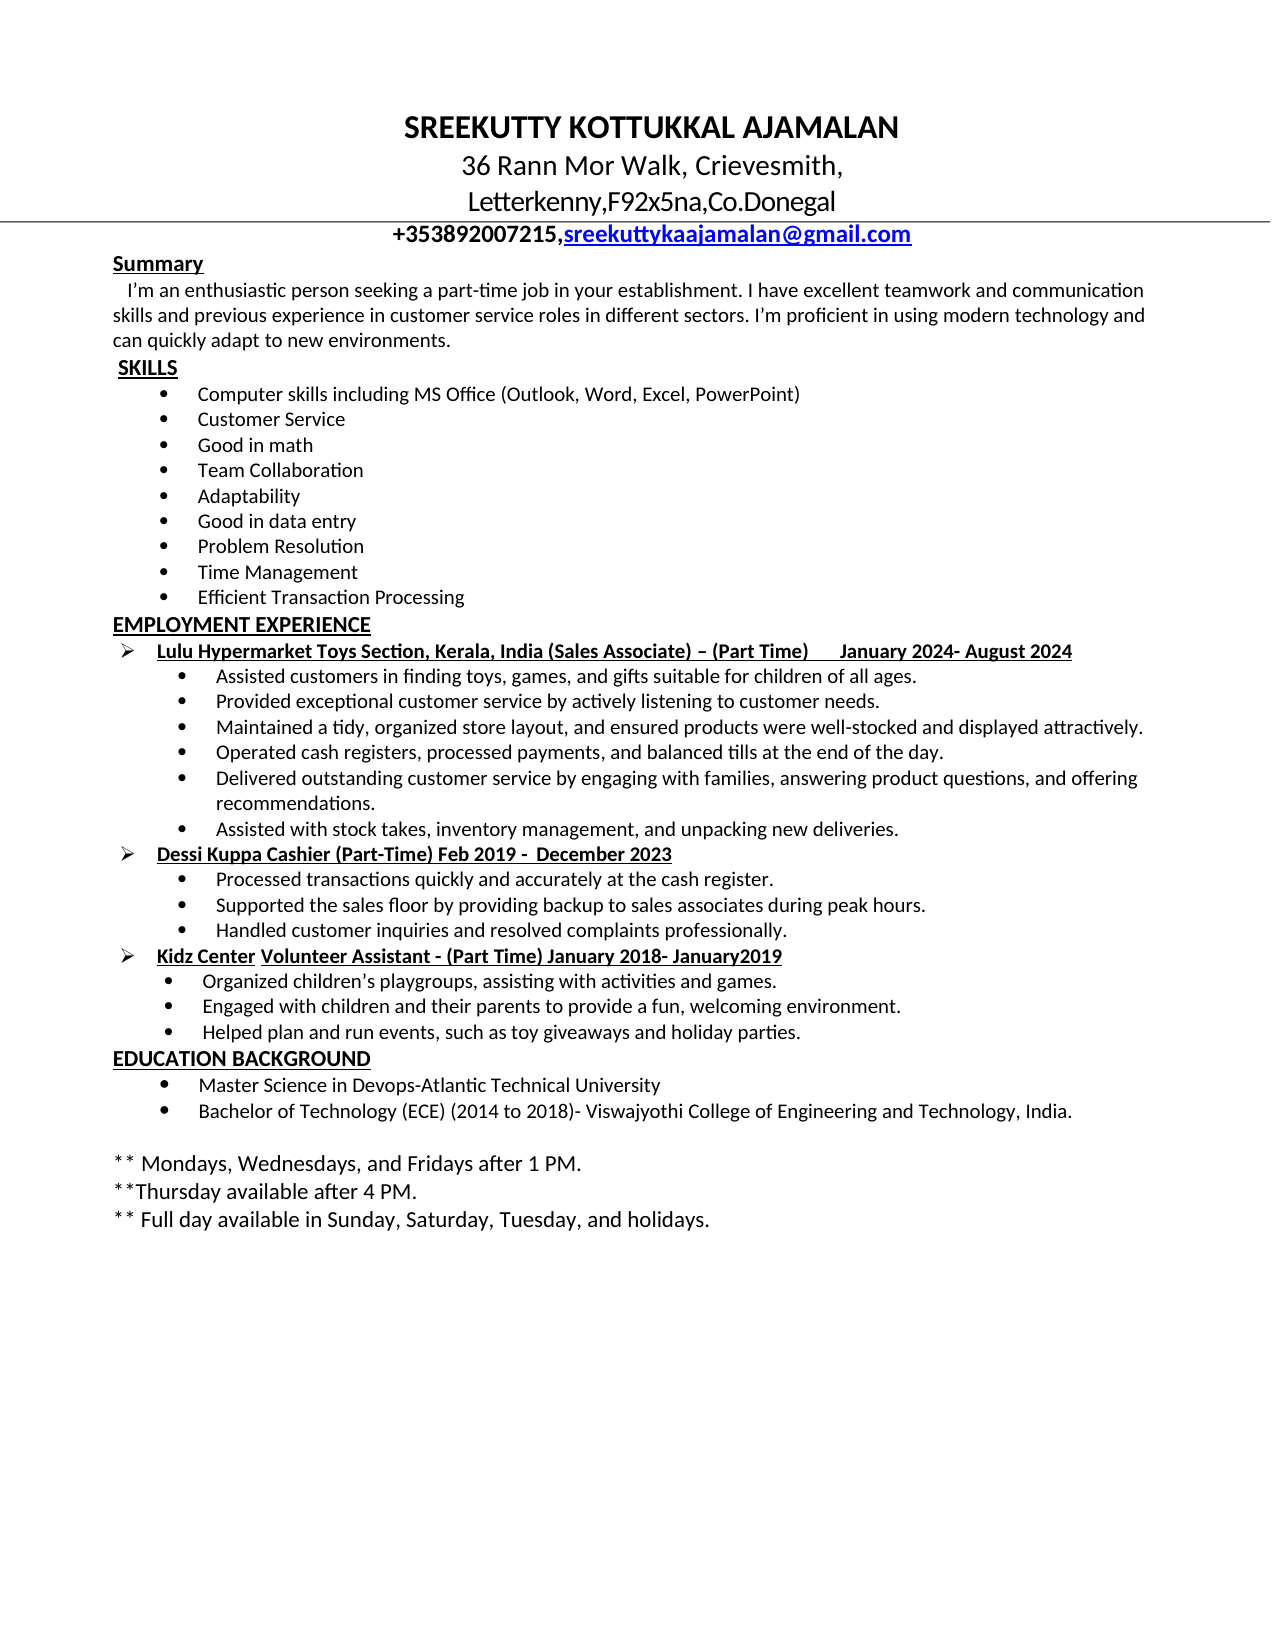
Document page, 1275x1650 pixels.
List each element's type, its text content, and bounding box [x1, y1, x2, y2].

subtitle Delivered outstanding customer service by engaging with families, answering product questions, and offering recommendations. [178, 765, 1188, 816]
text +353892007215,sreekuttykaajamalan@gmail.com [359, 223, 945, 249]
subtitle Maintained a tidy, organized store layout, and ensured products were well-stocked and displayed attractively. [178, 714, 1188, 739]
list Customer Service [160, 407, 1188, 432]
subtitle Dessi Kuppa Cashier (Part-Time) Feb 2019 - December 2023 [119, 841, 1188, 867]
list Good in data entry [160, 508, 1188, 534]
subtitle Summary [113, 249, 1188, 277]
list Adaptability [160, 483, 1188, 508]
list Computer skills including MS Office (Outlook, Word, Excel, PowerPoint) [160, 381, 1188, 407]
subtitle Kidz Center Volunteer Assistant - (Part Time) January 2018- January2019 [119, 943, 1188, 968]
list Processed transactions quickly and accurately at the cash register. [178, 867, 1188, 892]
list Time Management [160, 559, 1188, 584]
list Supported the sales floor by providing backup to sales associates during peak hours. [178, 892, 1188, 917]
text ** Mondays, Wednesdays, and Fridays after 1 PM. [113, 1149, 1188, 1177]
subtitle EDUCATION BACKGROUND [113, 1044, 1188, 1073]
list Problem Resolution [160, 534, 1188, 559]
text 36 Rann Mor Walk, Crievesmith, Letterkenny,F92x5na,Co.Donegal [359, 147, 945, 218]
subtitle EMPLOYMENT EXPERIENCE [113, 610, 1188, 638]
list Master Science in Devops-Atlantic Technical University [160, 1073, 1188, 1098]
subtitle Helped plan and run events, such as toy giveaways and holiday parties. [165, 1019, 1188, 1044]
list Team Collaboration [160, 457, 1188, 483]
text ** Full day available in Sunday, Saturday, Tuesday, and holidays. [113, 1205, 1188, 1233]
subtitle Assisted with stock takes, inventory management, and unpacking new deliveries. [178, 816, 1188, 841]
subtitle Organized children’s playgroups, assisting with activities and games. [165, 968, 1188, 994]
subtitle Engaged with children and their parents to provide a fun, welcoming environment. [165, 994, 1188, 1019]
list Bachelor of Technology (ECE) (2014 to 2018)- Viswajyothi College of Engineering and Technology, India. [160, 1098, 1188, 1123]
list Efficient Transaction Processing [160, 584, 1188, 610]
subtitle Lulu Hypermarket Toys Section, Kerala, India (Sales Associate) – (Part Time) January 2024- August 2024 [119, 638, 1188, 663]
subtitle SKILLS [118, 353, 1188, 381]
subtitle Provided exceptional customer service by actively listening to customer needs. [178, 689, 1188, 714]
list Good in math [160, 432, 1188, 457]
text **Thursday available after 4 PM. [113, 1177, 1188, 1205]
title SREEKUTTY KOTTUKKAL AJAMALAN [359, 106, 945, 147]
subtitle Operated cash registers, processed payments, and balanced tills at the end of the day. [178, 739, 1188, 765]
subtitle Assisted customers in finding toys, games, and gifts suitable for children of all ages. [178, 663, 1188, 689]
list Handled customer inquiries and resolved complaints professionally. [178, 917, 1188, 943]
text I’m an enthusiastic person seeking a part-time job in your establishment. I have excellent teamwork and communication skills and previous experience in customer service roles in different sectors. I’m proficient in using modern technology and can quickly adapt to new environments. [113, 277, 1147, 353]
